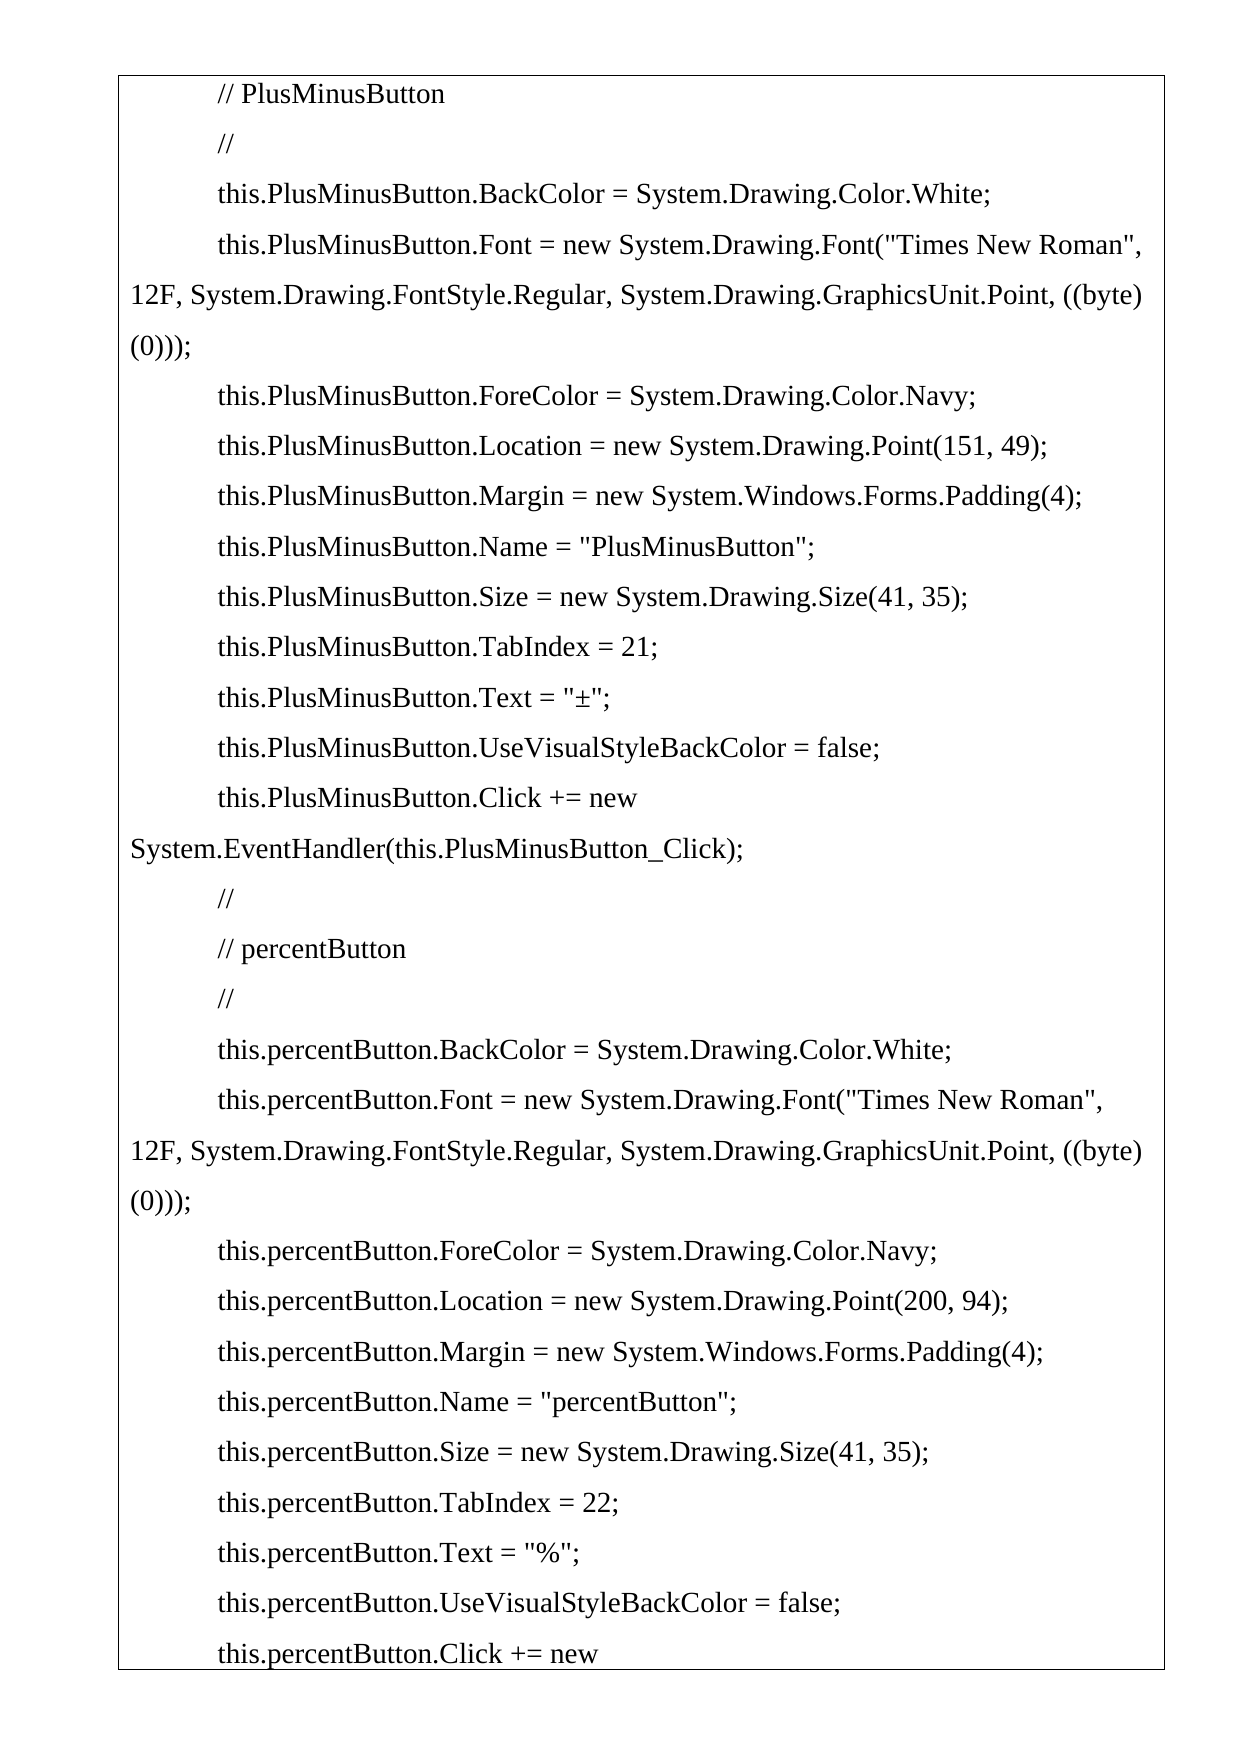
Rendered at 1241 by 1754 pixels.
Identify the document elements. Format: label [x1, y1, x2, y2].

table_header [119, 76, 1164, 1669]
